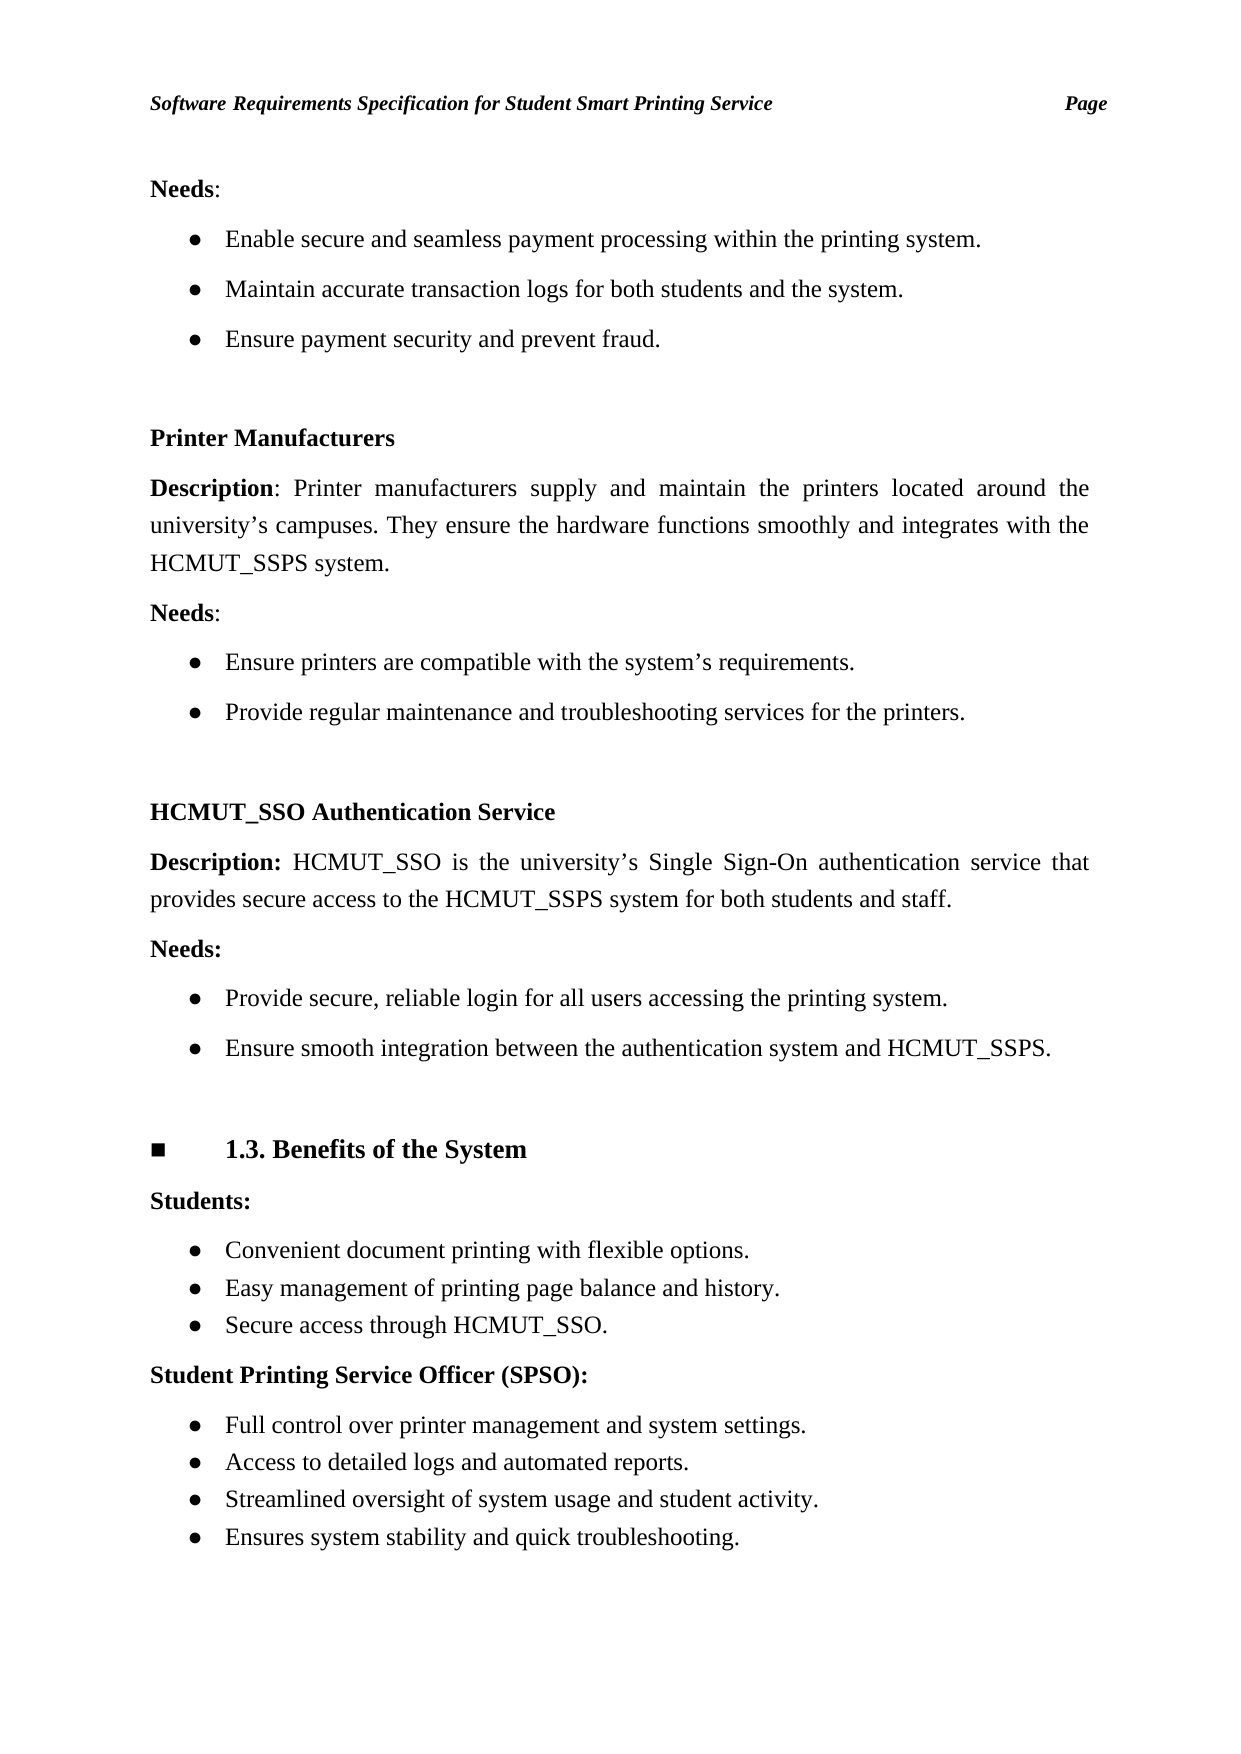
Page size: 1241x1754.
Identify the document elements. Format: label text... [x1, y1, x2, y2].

text Needs: [150, 598, 1090, 626]
text Needs: [150, 174, 1090, 203]
list Secure access through HCMUT_SSO. [187, 1310, 1090, 1339]
list Maintain accurate transaction logs for both students and the system. [187, 274, 1090, 303]
text Description: HCMUT_SSO is the university’s Single Sign-On authentication service that provides secure access to the HCMUT_SSPS system for both students and staff. [150, 847, 1090, 913]
list Ensure payment security and prevent fraud. [187, 324, 1090, 353]
text Printer Manufacturers [150, 423, 1090, 452]
list Ensure smooth integration between the authentication system and HCMUT_SSPS. [187, 1033, 1090, 1062]
list Provide regular maintenance and troubleshooting services for the printers. [187, 697, 1090, 726]
list Full control over printer management and system settings. [187, 1410, 1090, 1438]
text HCMUT_SSO Authentication Service [150, 797, 1090, 826]
list Convenient document printing with flexible options. [187, 1236, 1090, 1264]
list Access to detailed logs and automated reports. [187, 1447, 1090, 1476]
list Provide secure, reliable login for all users accessing the printing system. [187, 983, 1090, 1012]
text Students: [150, 1186, 1090, 1214]
list Easy management of printing page balance and history. [187, 1273, 1090, 1302]
list Ensure printers are compatible with the system’s requirements. [187, 647, 1090, 676]
list Enable secure and seamless payment processing within the printing system. [187, 224, 1090, 253]
text Description: Printer manufacturers supply and maintain the printers located around the university’s campuses. They ensure the hardware functions smoothly and integrates with the HCMUT_SSPS system. [150, 473, 1090, 577]
text Student Printing Service Officer (SPSO): [150, 1360, 1090, 1389]
list Streamlined oversight of system usage and student activity. [187, 1484, 1090, 1513]
subtitle 1.3. Benefits of the System [150, 1133, 1090, 1164]
text Needs: [150, 934, 1090, 962]
list Ensures system stability and quick troubleshooting. [187, 1522, 1090, 1550]
